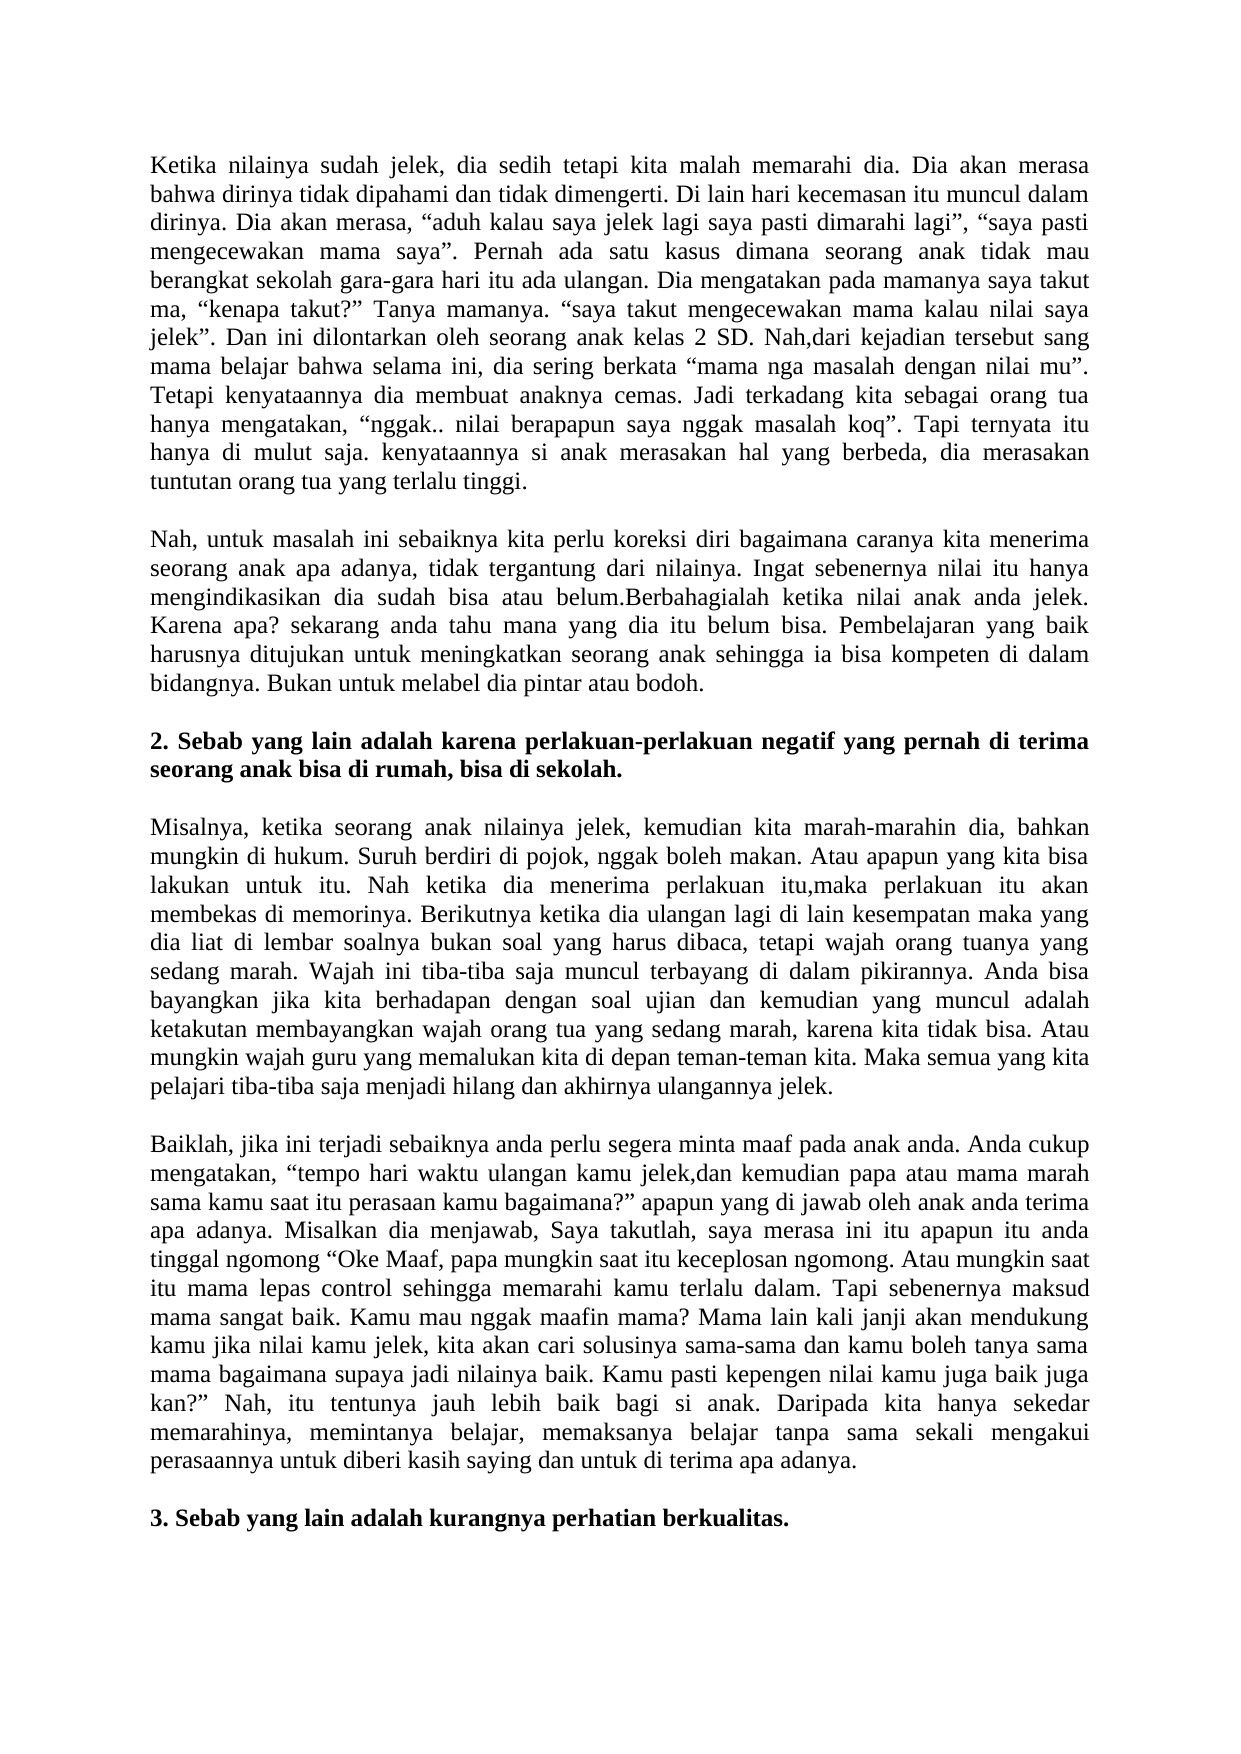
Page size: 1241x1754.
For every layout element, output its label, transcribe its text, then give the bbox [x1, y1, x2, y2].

text Misalnya, ketika seorang anak nilainya jelek, kemudian kita marah-marahin dia, bahkan mungkin di hukum. Suruh berdiri di pojok, nggak boleh makan. Atau apapun yang kita bisa lakukan untuk itu. Nah ketika dia menerima perlakuan itu,maka perlakuan itu akan membekas di memorinya. Berikutnya ketika dia ulangan lagi di lain kesempatan maka yang dia liat di lembar soalnya bukan soal yang harus dibaca, tetapi wajah orang tuanya yang sedang marah. Wajah ini tiba-tiba saja muncul terbayang di dalam pikirannya. Anda bisa bayangkan jika kita berhadapan dengan soal ujian dan kemudian yang muncul adalah ketakutan membayangkan wajah orang tua yang sedang marah, karena kita tidak bisa. Atau mungkin wajah guru yang memalukan kita di depan teman-teman kita. Maka semua yang kita pelajari tiba-tiba saja menjadi hilang dan akhirnya ulangannya jelek. [150, 812, 1090, 1100]
text Baiklah, jika ini terjadi sebaiknya anda perlu segera minta maaf pada anak anda. Anda cukup mengatakan, “tempo hari waktu ulangan kamu jelek,dan kemudian papa atau mama marah sama kamu saat itu perasaan kamu bagaimana?” apapun yang di jawab oleh anak anda terima apa adanya. Misalkan dia menjawab, Saya takutlah, saya merasa ini itu apapun itu anda tinggal ngomong “Oke Maaf, papa mungkin saat itu keceplosan ngomong. Atau mungkin saat itu mama lepas control sehingga memarahi kamu terlalu dalam. Tapi sebenernya maksud mama sangat baik. Kamu mau nggak maafin mama? Mama lain kali janji akan mendukung kamu jika nilai kamu jelek, kita akan cari solusinya sama-sama dan kamu boleh tanya sama mama bagaimana supaya jadi nilainya baik. Kamu pasti kepengen nilai kamu juga baik juga kan?” Nah, itu tentunya jauh lebih baik bagi si anak. Daripada kita hanya sekedar memarahinya, memintanya belajar, memaksanya belajar tanpa sama sekali mengakui perasaannya untuk diberi kasih saying dan untuk di terima apa adanya. [150, 1129, 1090, 1474]
text 3. Sebab yang lain adalah kurangnya perhatian berkualitas. [150, 1503, 1090, 1532]
text 2. Sebab yang lain adalah karena perlakuan-perlakuan negatif yang pernah di terima seorang anak bisa di rumah, bisa di sekolah. [150, 726, 1090, 783]
text Ketika nilainya sudah jelek, dia sedih tetapi kita malah memarahi dia. Dia akan merasa bahwa dirinya tidak dipahami dan tidak dimengerti. Di lain hari kecemasan itu muncul dalam dirinya. Dia akan merasa, “aduh kalau saya jelek lagi saya pasti dimarahi lagi”, “saya pasti mengecewakan mama saya”. Pernah ada satu kasus dimana seorang anak tidak mau berangkat sekolah gara-gara hari itu ada ulangan. Dia mengatakan pada mamanya saya takut ma, “kenapa takut?” Tanya mamanya. “saya takut mengecewakan mama kalau nilai saya jelek”. Dan ini dilontarkan oleh seorang anak kelas 2 SD. Nah,dari kejadian tersebut sang mama belajar bahwa selama ini, dia sering berkata “mama nga masalah dengan nilai mu”. Tetapi kenyataannya dia membuat anaknya cemas. Jadi terkadang kita sebagai orang tua hanya mengatakan, “nggak.. nilai berapapun saya nggak masalah koq”. Tapi ternyata itu hanya di mulut saja. kenyataannya si anak merasakan hal yang berbeda, dia merasakan tuntutan orang tua yang terlalu tinggi. [150, 150, 1090, 495]
text Nah, untuk masalah ini sebaiknya kita perlu koreksi diri bagaimana caranya kita menerima seorang anak apa adanya, tidak tergantung dari nilainya. Ingat sebenernya nilai itu hanya mengindikasikan dia sudah bisa atau belum.Berbahagialah ketika nilai anak anda jelek. Karena apa? sekarang anda tahu mana yang dia itu belum bisa. Pembelajaran yang baik harusnya ditujukan untuk meningkatkan seorang anak sehingga ia bisa kompeten di dalam bidangnya. Bukan untuk melabel dia pintar atau bodoh. [150, 524, 1090, 697]
